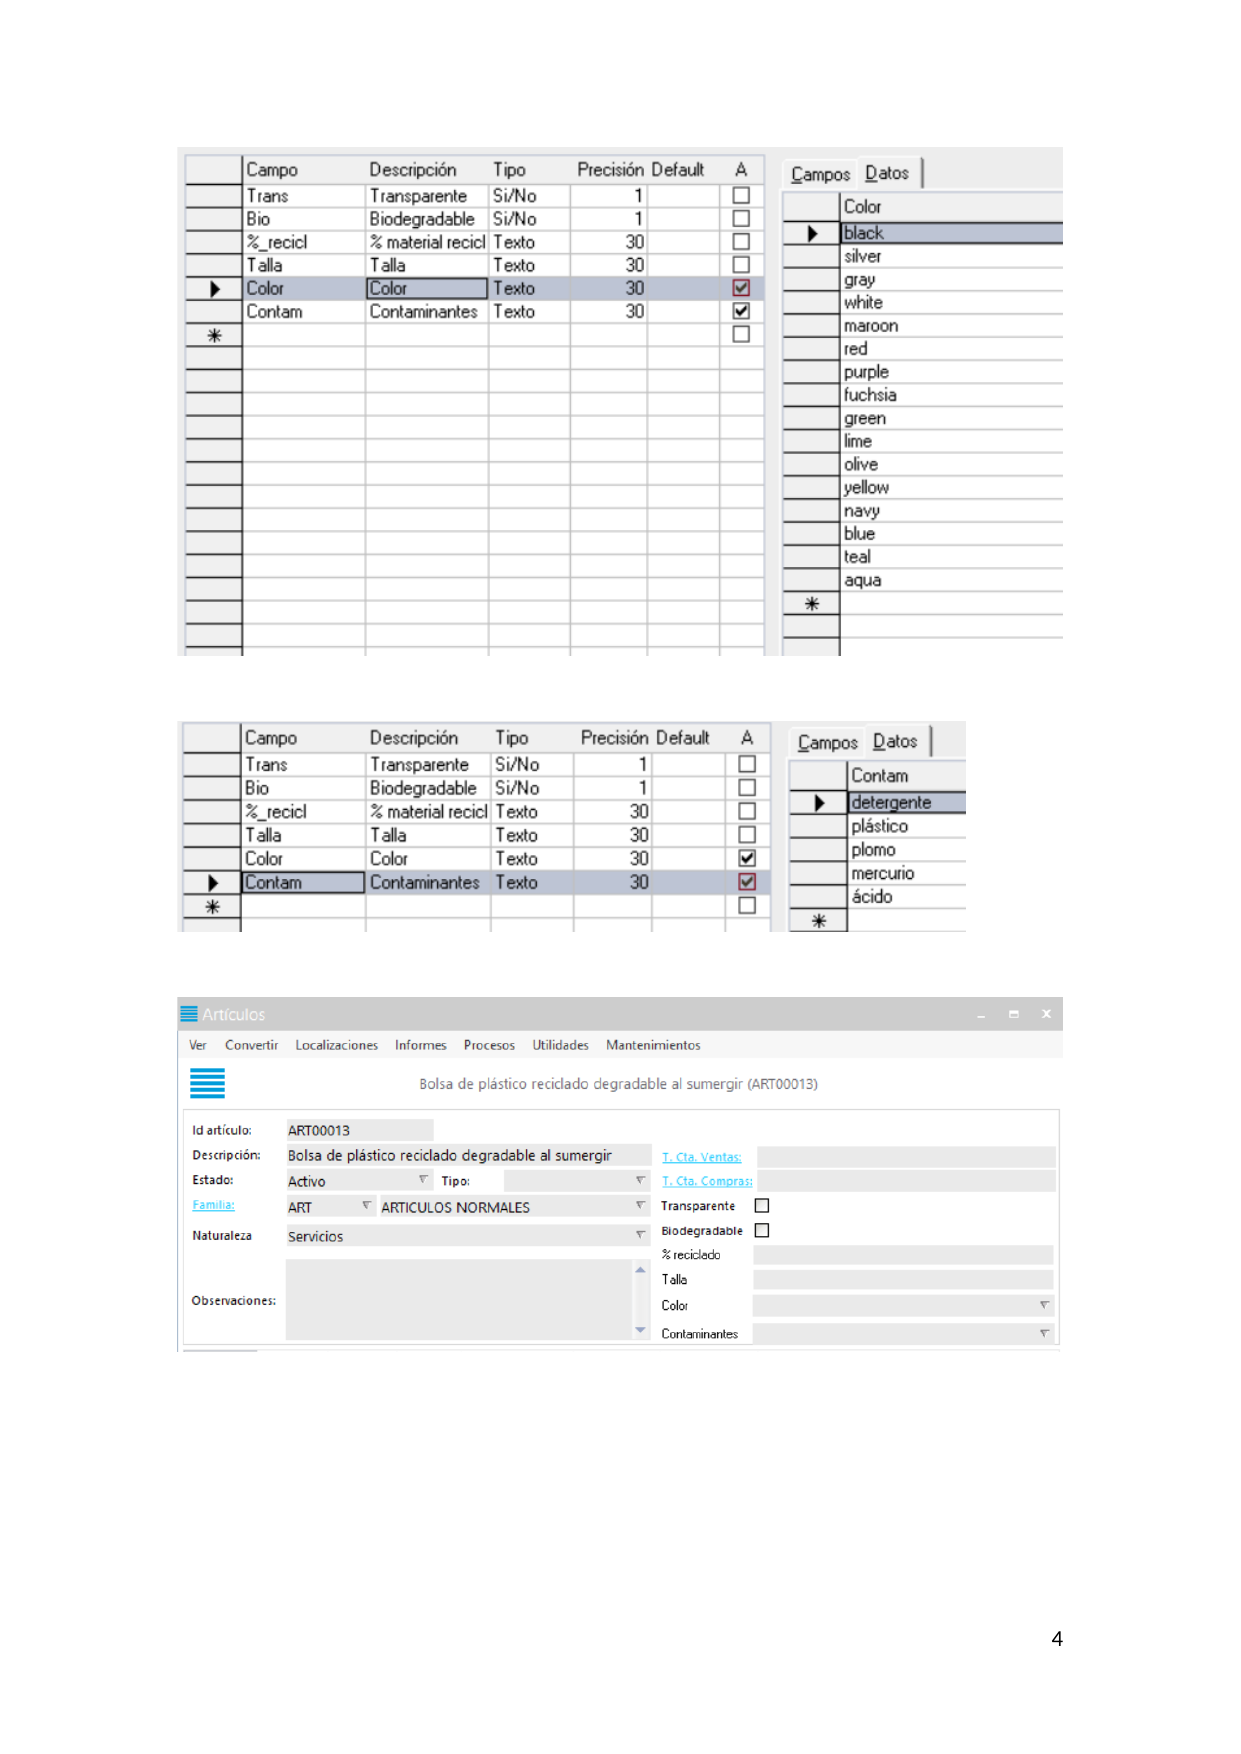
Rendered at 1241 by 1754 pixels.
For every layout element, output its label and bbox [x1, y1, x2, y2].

picture [177, 997, 1063, 1352]
picture [177, 721, 966, 932]
picture [177, 147, 1063, 656]
